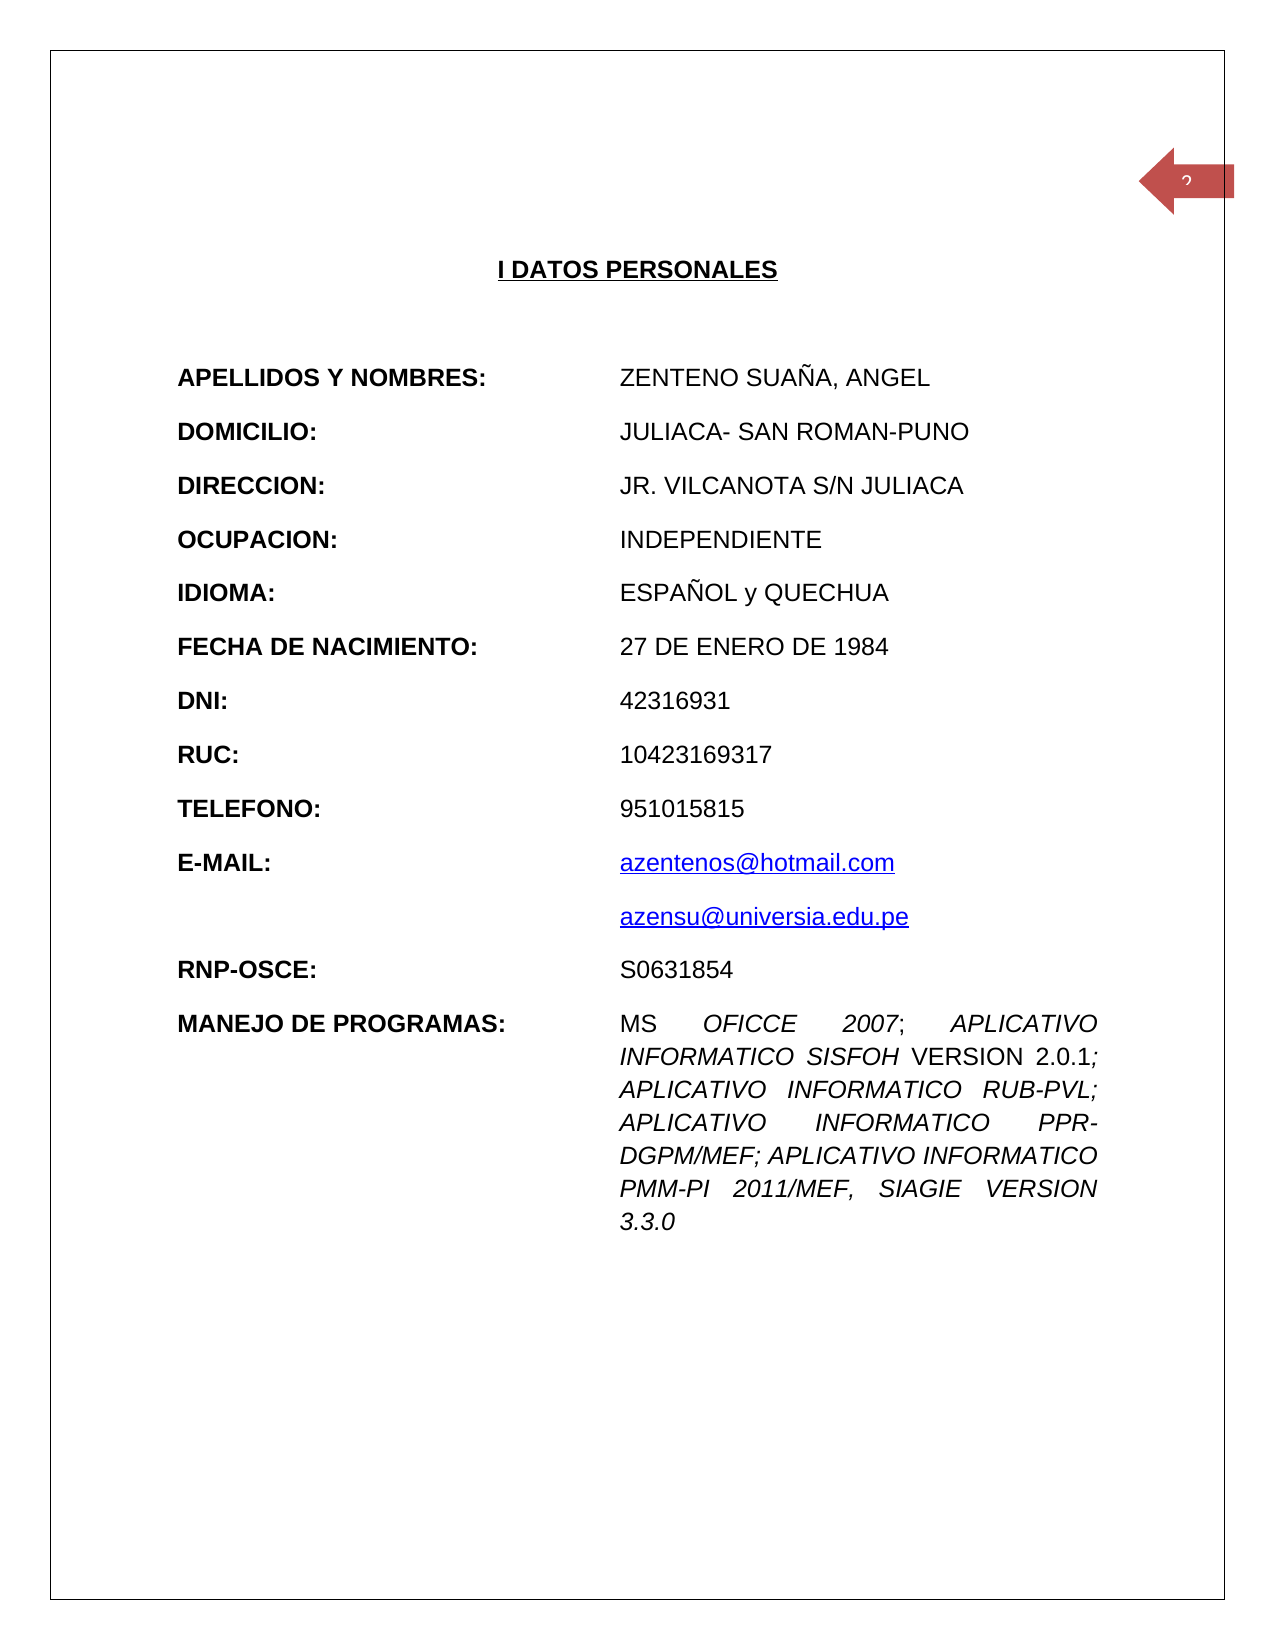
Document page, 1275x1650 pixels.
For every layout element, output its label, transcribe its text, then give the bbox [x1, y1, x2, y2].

text DNI: 42316931 [177, 686, 1098, 715]
text RUC: 10423169317 [177, 740, 1098, 769]
text DIRECCION: JR. VILCANOTA S/N JULIACA [177, 471, 1098, 499]
text OCUPACION: INDEPENDIENTE [177, 524, 1098, 553]
text MANEJO DE PROGRAMAS: MS OFICCE 2007; APLICATIVO INFORMATICO SISFOH VERSION 2.0.1; APLICATIVO INFORMATICO RUB-PVL; APLICATIVO INFORMATICO PPR-DGPM/MEF; APLICATIVO INFORMATICO PMM-PI 2011/MEF, SIAGIE VERSION 3.3.0 [177, 1009, 1098, 1236]
text IDIOMA: ESPAÑOL y QUECHUA [177, 578, 1098, 607]
text E-MAIL: azentenos@hotmail.com [177, 848, 1098, 876]
text I DATOS PERSONALES [177, 255, 1098, 284]
text APELLIDOS Y NOMBRES: ZENTENO SUAÑA, ANGEL [177, 363, 1098, 392]
text FECHA DE NACIMIENTO: 27 DE ENERO DE 1984 [177, 632, 1098, 661]
text azensu@universia.edu.pe [177, 902, 1098, 930]
text TELEFONO: 951015815 [177, 794, 1098, 823]
text RNP-OSCE: S0631854 [177, 955, 1098, 984]
text DOMICILIO: JULIACA- SAN ROMAN-PUNO [177, 417, 1098, 446]
